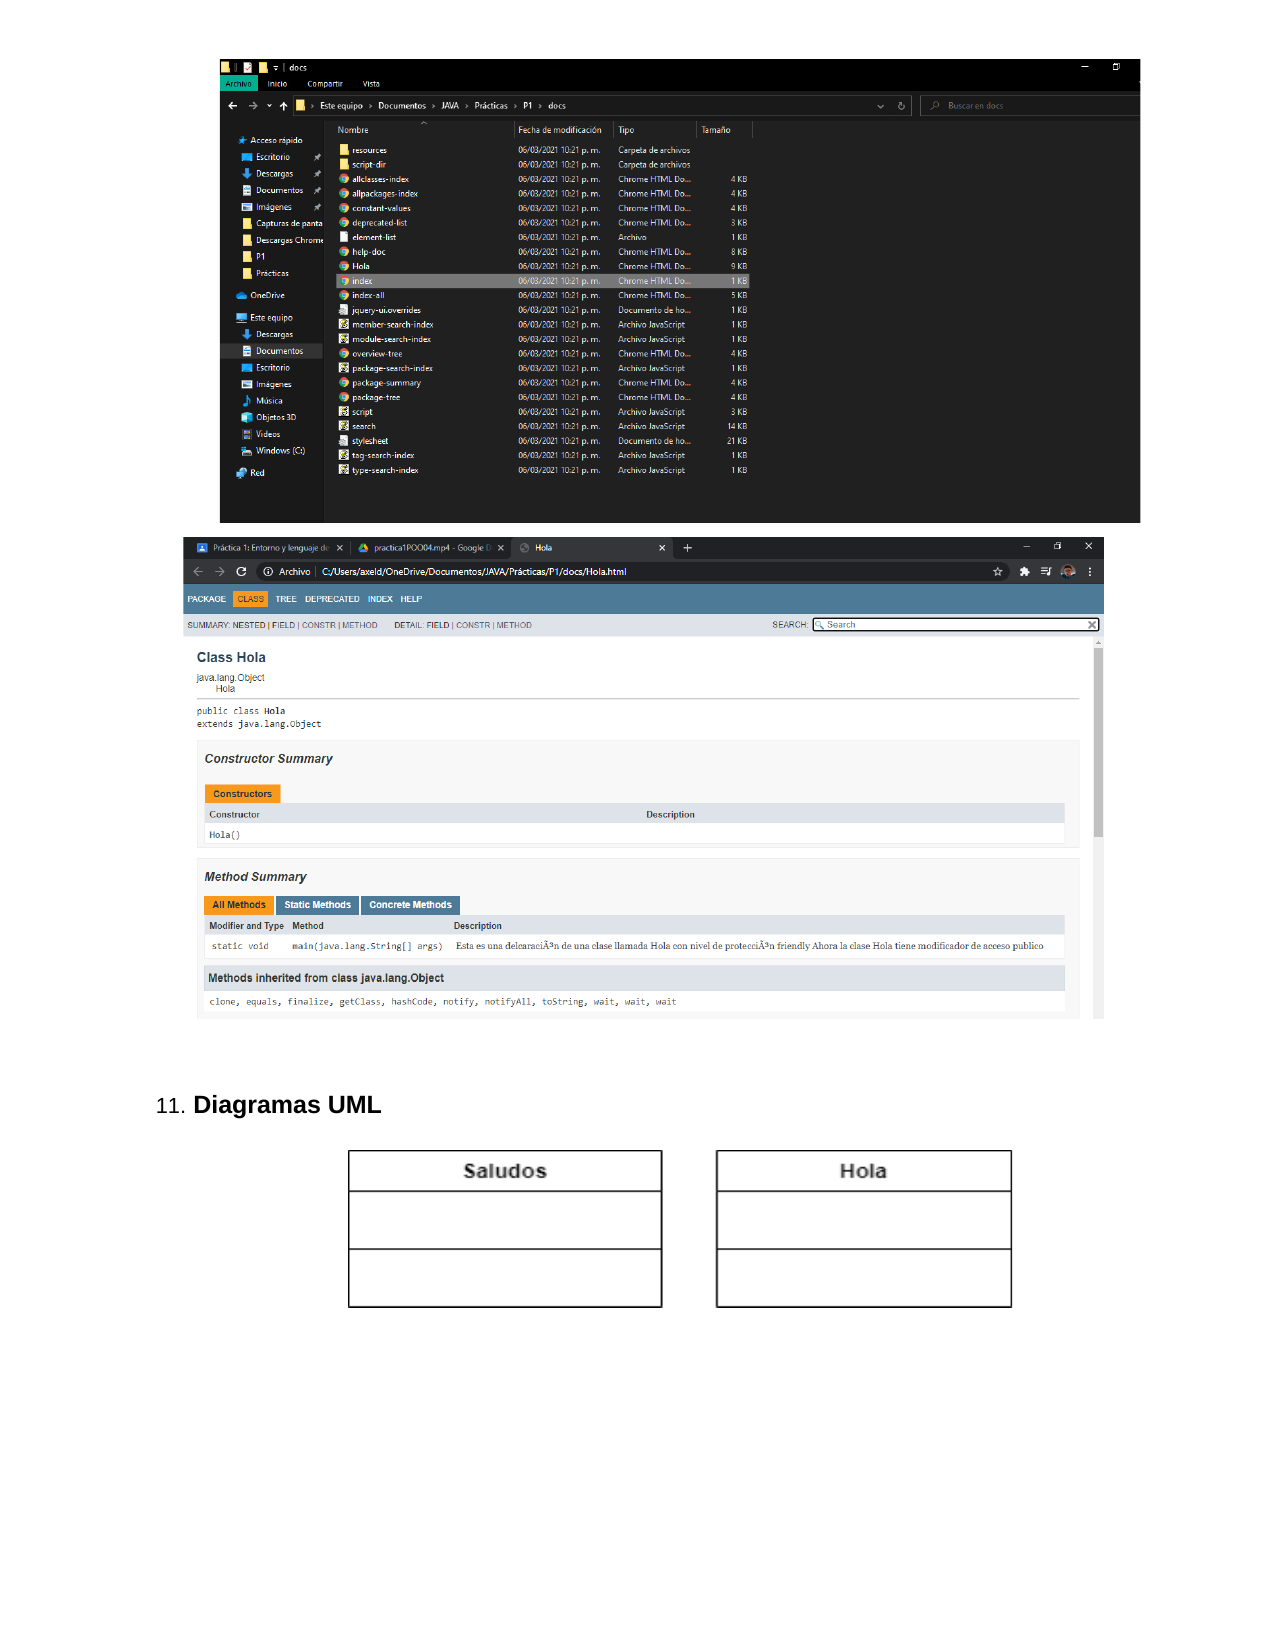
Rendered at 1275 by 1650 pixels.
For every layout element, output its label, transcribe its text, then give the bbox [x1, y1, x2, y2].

picture [219, 59, 1141, 523]
list Diagramas UML [156, 1090, 1205, 1119]
picture [183, 537, 1104, 1019]
picture [348, 1150, 1013, 1308]
